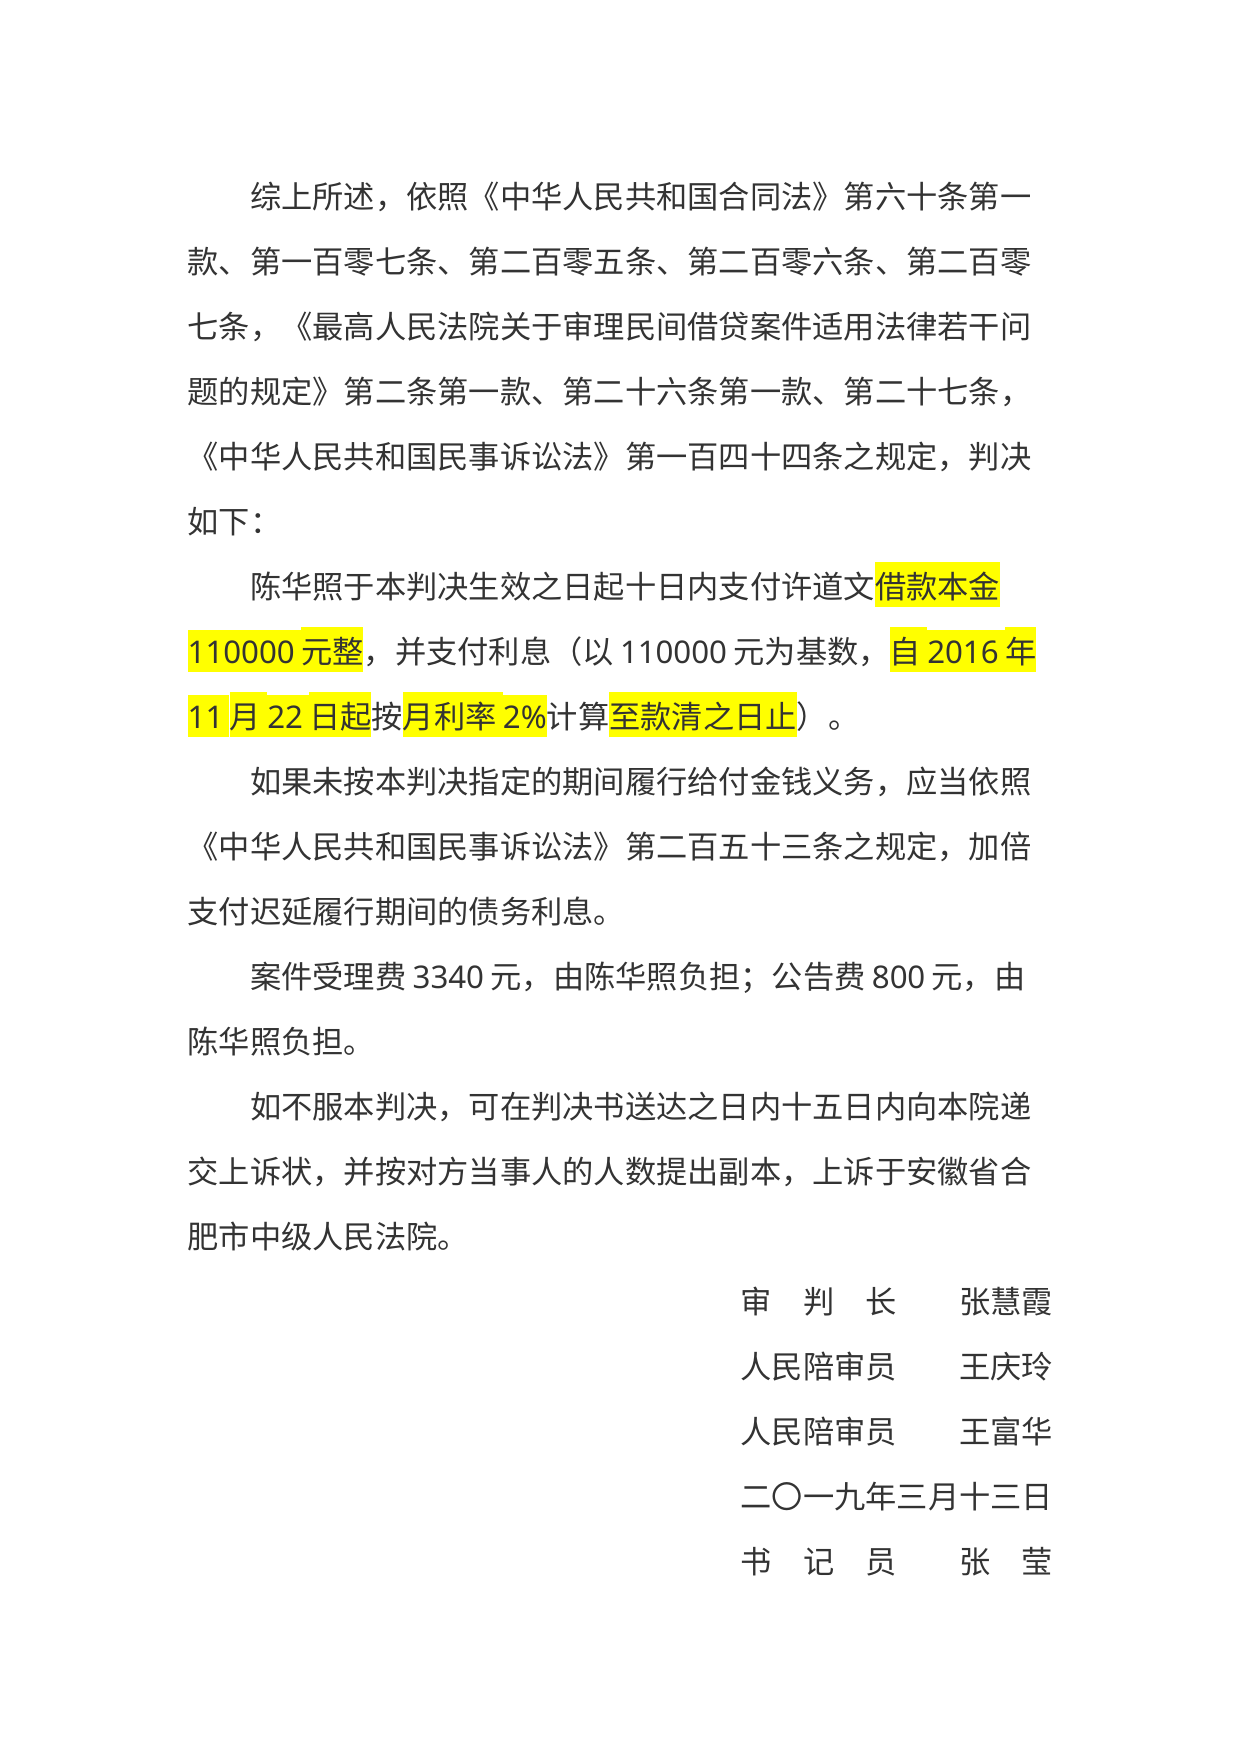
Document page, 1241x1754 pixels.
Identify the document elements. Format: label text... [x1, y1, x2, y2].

text 人民陪审员 王庆玲 [187, 1332, 1053, 1397]
text 综上所述，依照《中华人民共和国合同法》第六十条第一款、第一百零七条、第二百零五条、第二百零六条、第二百零七条，《最高人民法院关于审理民间借贷案件适用法律若干问题的规定》第二条第一款、第二十六条第一款、第二十七条，《中华人民共和国民事诉讼法》第一百四十四条之规定，判决如下： [187, 162, 1053, 552]
text 案件受理费3340元，由陈华照负担；公告费800元，由陈华照负担。 [187, 942, 1053, 1072]
text 人民陪审员 王富华 [187, 1397, 1053, 1462]
text 如果未按本判决指定的期间履行给付金钱义务，应当依照《中华人民共和国民事诉讼法》第二百五十三条之规定，加倍支付迟延履行期间的债务利息。 [187, 747, 1053, 942]
text 如不服本判决，可在判决书送达之日内十五日内向本院递交上诉状，并按对方当事人的人数提出副本，上诉于安徽省合肥市中级人民法院。 [187, 1072, 1053, 1267]
text 审 判 长 张慧霞 [187, 1267, 1053, 1332]
text 书 记 员 张 莹 [187, 1527, 1053, 1592]
text 陈华照于本判决生效之日起十日内支付许道文借款本金110000元整，并支付利息（以110000元为基数，自2016年11月22日起按月利率2%计算至款清之日止）。 [187, 552, 1053, 747]
text 二〇一九年三月十三日 [187, 1462, 1053, 1527]
